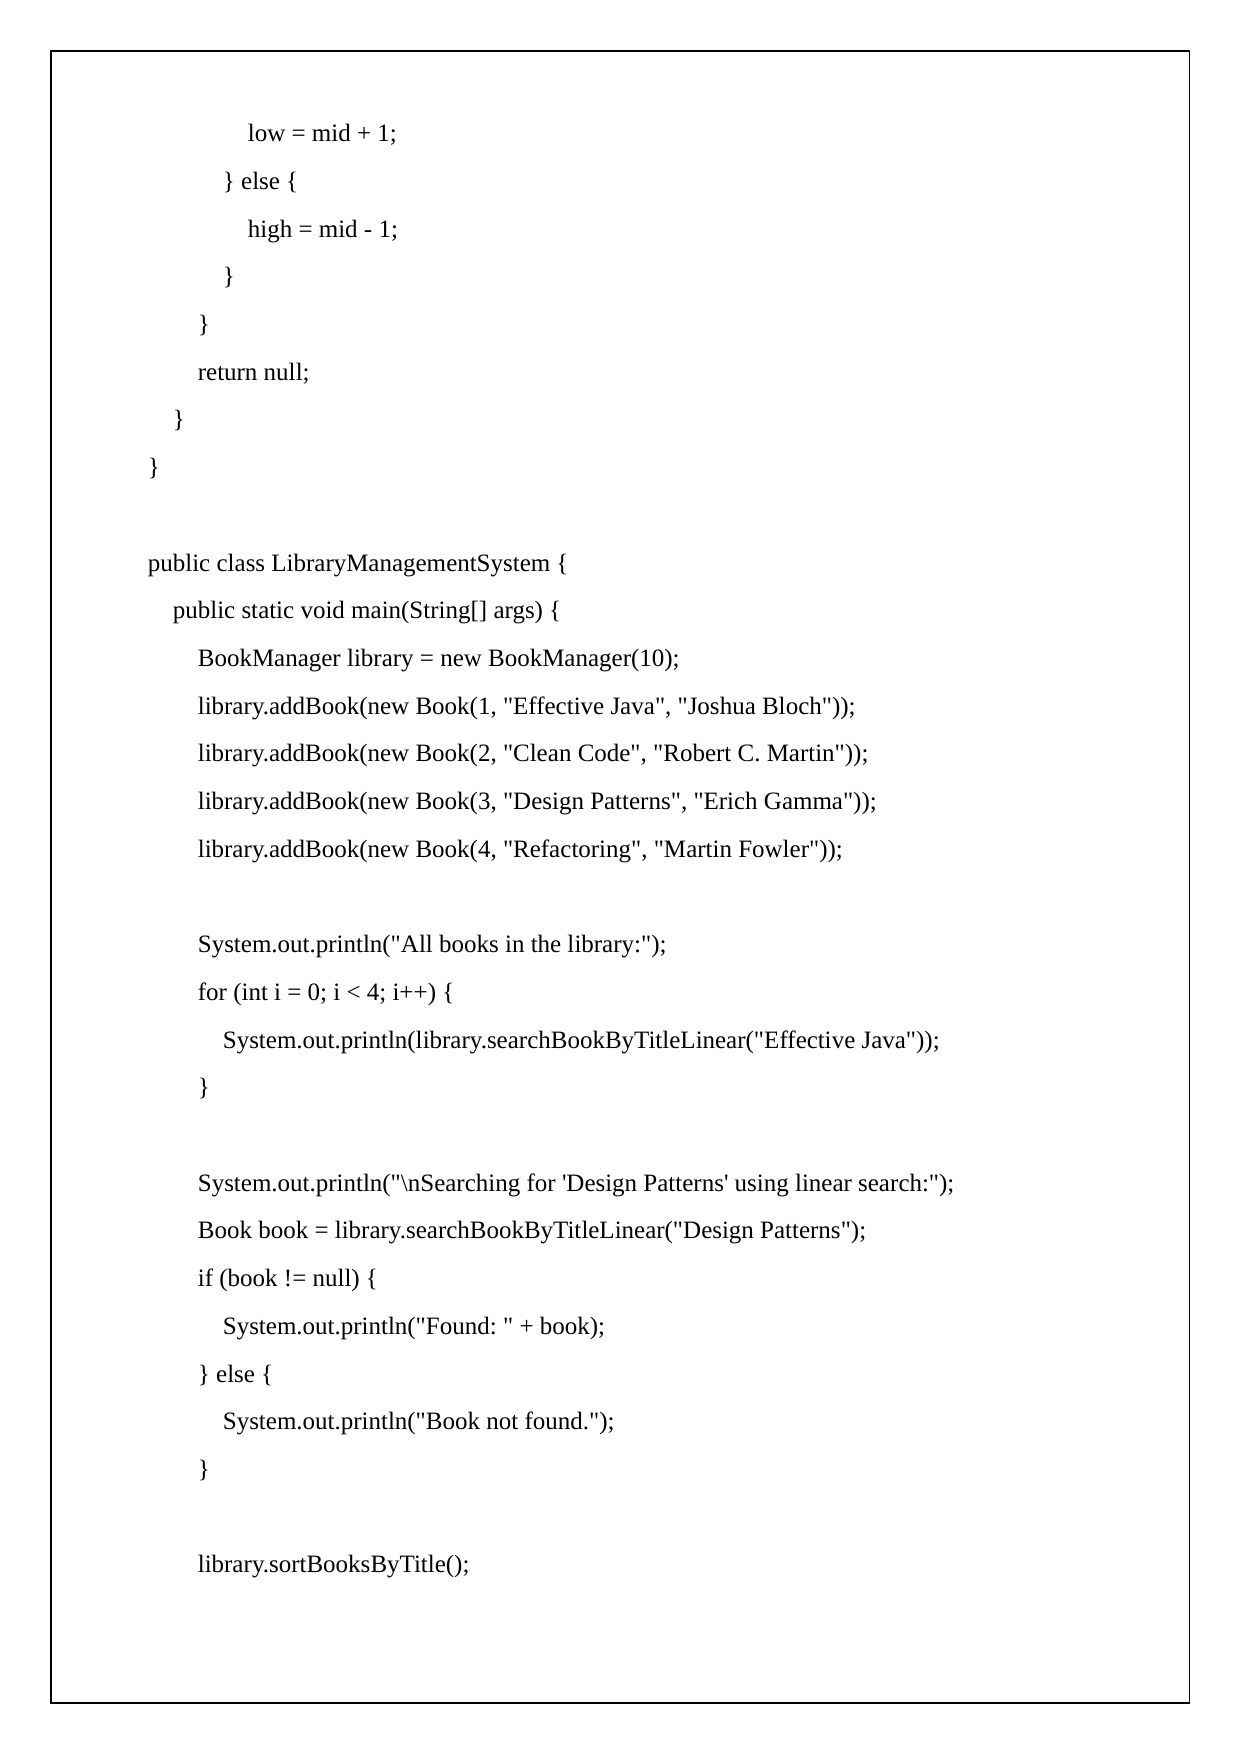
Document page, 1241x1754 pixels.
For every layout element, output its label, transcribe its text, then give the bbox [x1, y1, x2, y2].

text for (int i = 0; i < 4; i++) { [148, 977, 1137, 1006]
text } [148, 404, 1137, 433]
text System.out.println("Book not found."); [148, 1406, 1137, 1435]
text System.out.println("\nSearching for 'Design Patterns' using linear search:"); [148, 1168, 1137, 1197]
text library.sortBooksByTitle(); [148, 1549, 1137, 1578]
text } else { [148, 166, 1137, 195]
text library.addBook(new Book(4, "Refactoring", "Martin Fowler")); [148, 834, 1137, 863]
text } [148, 261, 1137, 290]
text public class LibraryManagementSystem { [148, 548, 1137, 576]
text System.out.println(library.searchBookByTitleLinear("Effective Java")); [148, 1025, 1137, 1053]
text library.addBook(new Book(2, "Clean Code", "Robert C. Martin")); [148, 738, 1137, 767]
text library.addBook(new Book(1, "Effective Java", "Joshua Bloch")); [148, 691, 1137, 719]
text System.out.println("Found: " + book); [148, 1311, 1137, 1340]
text } [148, 1072, 1137, 1101]
text } else { [148, 1359, 1137, 1387]
text } [148, 309, 1137, 338]
text high = mid - 1; [148, 214, 1137, 242]
text low = mid + 1; [148, 118, 1137, 147]
text System.out.println("All books in the library:"); [148, 929, 1137, 958]
text BookManager library = new BookManager(10); [148, 643, 1137, 672]
text public static void main(String[] args) { [148, 595, 1137, 624]
text if (book != null) { [148, 1263, 1137, 1292]
text return null; [148, 357, 1137, 386]
text library.addBook(new Book(3, "Design Patterns", "Erich Gamma")); [148, 786, 1137, 815]
text } [148, 1454, 1137, 1483]
text } [148, 452, 1137, 481]
text Book book = library.searchBookByTitleLinear("Design Patterns"); [148, 1216, 1137, 1244]
